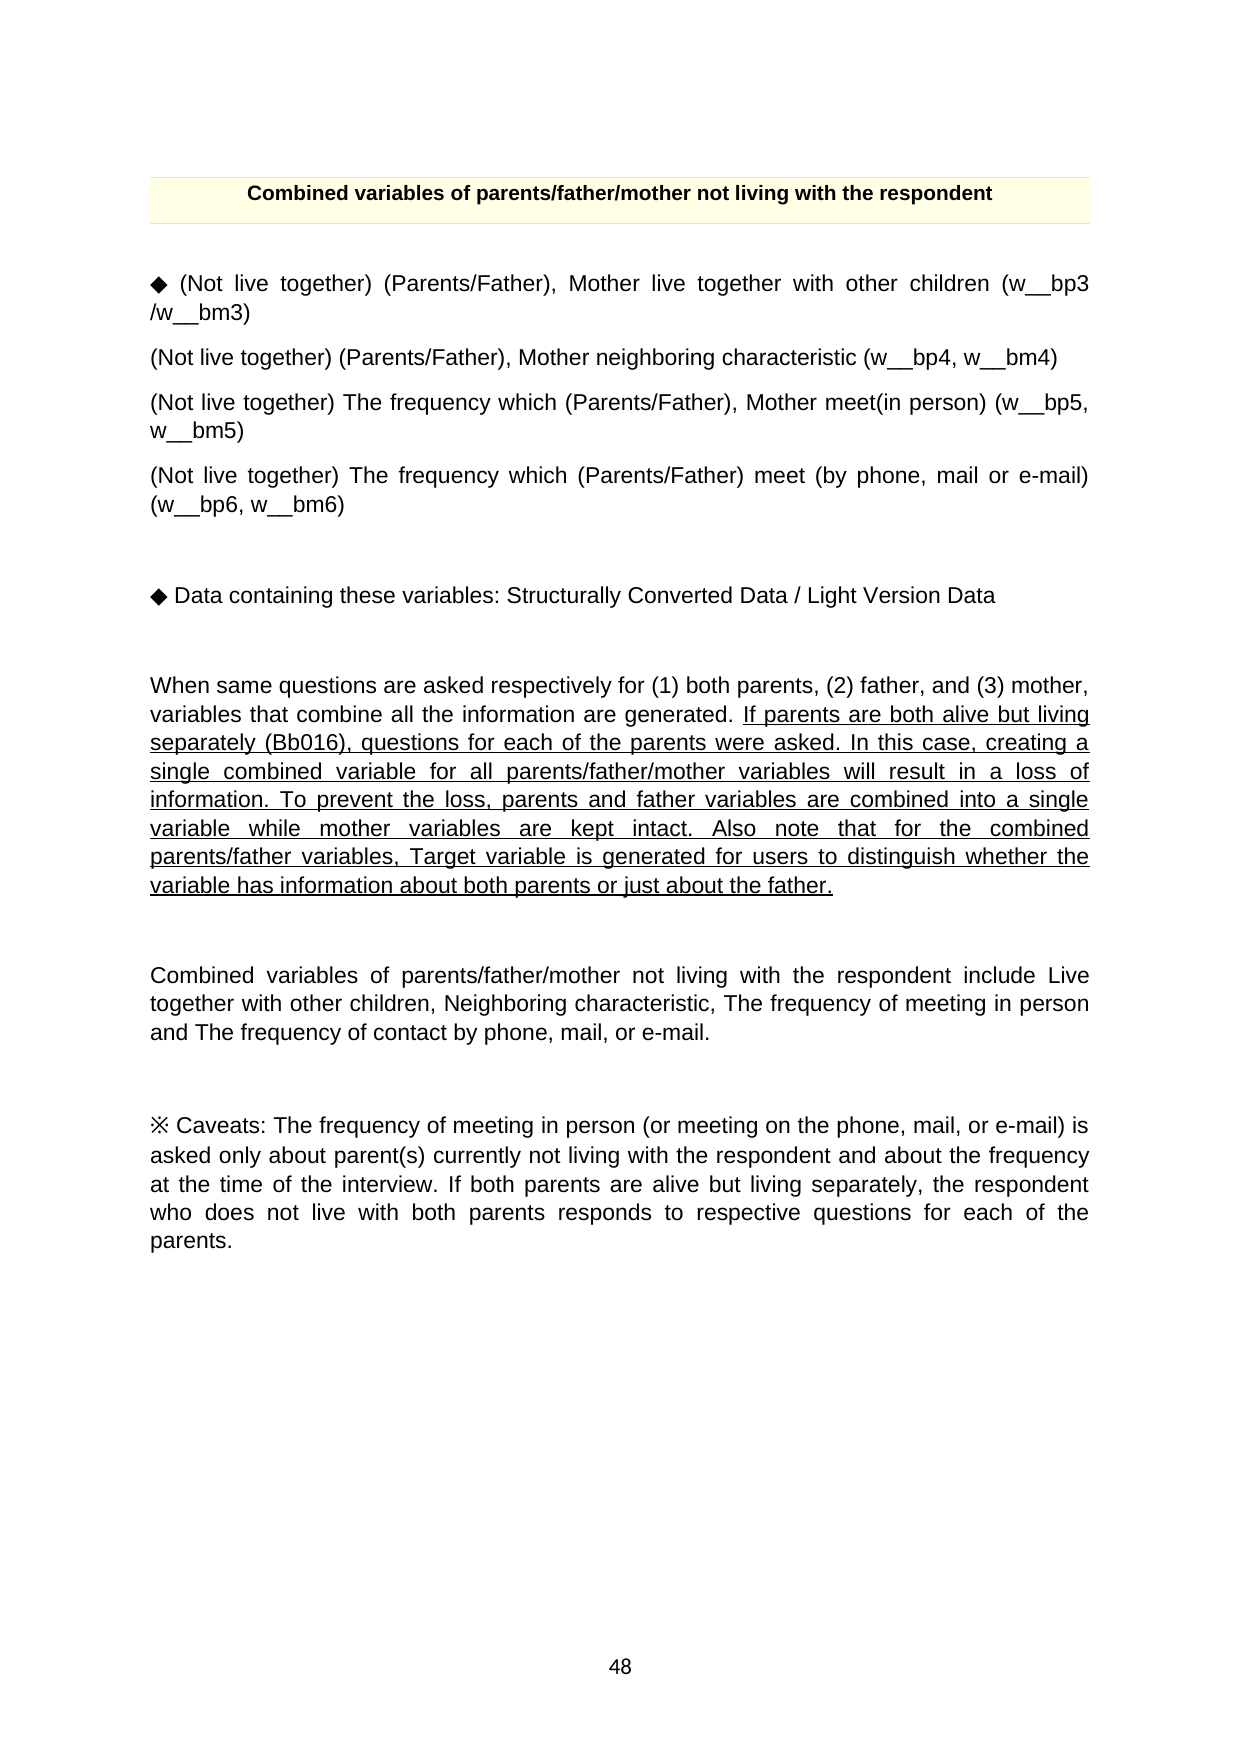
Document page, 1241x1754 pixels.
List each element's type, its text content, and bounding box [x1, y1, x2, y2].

text Combined variables of parents/father/mother not living with the respondent include Live together with other children, Neighboring characteristic, The frequency of meeting in person and The frequency of contact by phone, mail, or e-mail. [150, 962, 1090, 1045]
text When same questions are asked respectively for (1) both parents, (2) father, and (3) mother, variables that combine all the information are generated. If parents are both alive but living separately (Bb016), questions for each of the parents were asked. In this case, creating a single combined variable for all parents/father/mother variables will result in a loss of information. To prevent the loss, parents and father variables are combined into a single variable while mother variables are kept intact. Also note that for the combined parents/father variables, Target variable is generated for users to distinguish whether the variable has information about both parents or just about the father. [150, 672, 1090, 752]
text ◆ Data containing these variables: Structurally Converted Data / Light Version Data [150, 581, 1090, 608]
text (Not live together) The frequency which (Parents/Father) meet (by phone, mail or e-mail) (w__bp6, w__bm6) [150, 462, 1090, 517]
text (Not live together) (Parents/Father), Mother neighboring characteristic (w__bp4, w__bm4) [150, 344, 1090, 370]
text When same questions are asked respectively for (1) both parents, (2) father, and (3) mother, variables that combine all the information are generated. If parents are both alive but living separately (Bb016), questions for each of the parents were asked. In this case, creating a single combined variable for all parents/father/mother variables will result in a loss of information. To prevent the loss, parents and father variables are combined into a single variable while mother variables are kept intact. Also note that for the combined parents/father variables, Target variable is generated for users to distinguish whether the variable has information about both parents or just about the father. [150, 782, 1090, 838]
text (Not live together) The frequency which (Parents/Father), Mother meet(in person) (w__bp5, w__bm5) [150, 389, 1090, 443]
text ※ Caveats: The frequency of meeting in person (or meeting on the phone, mail, or e-mail) is asked only about parent(s) currently not living with the respondent and about the frequency at the time of the interview. If both parents are alive but living separately, the respondent who does not live with both parents responds to respective questions for each of the parents. [150, 1109, 1090, 1254]
text ◆ (Not live together) (Parents/Father), Mother live together with other children (w__bp3 /w__bm3) [150, 269, 1090, 325]
table_header Combined variables of parents/father/mother not living with the respondent [150, 178, 1090, 223]
